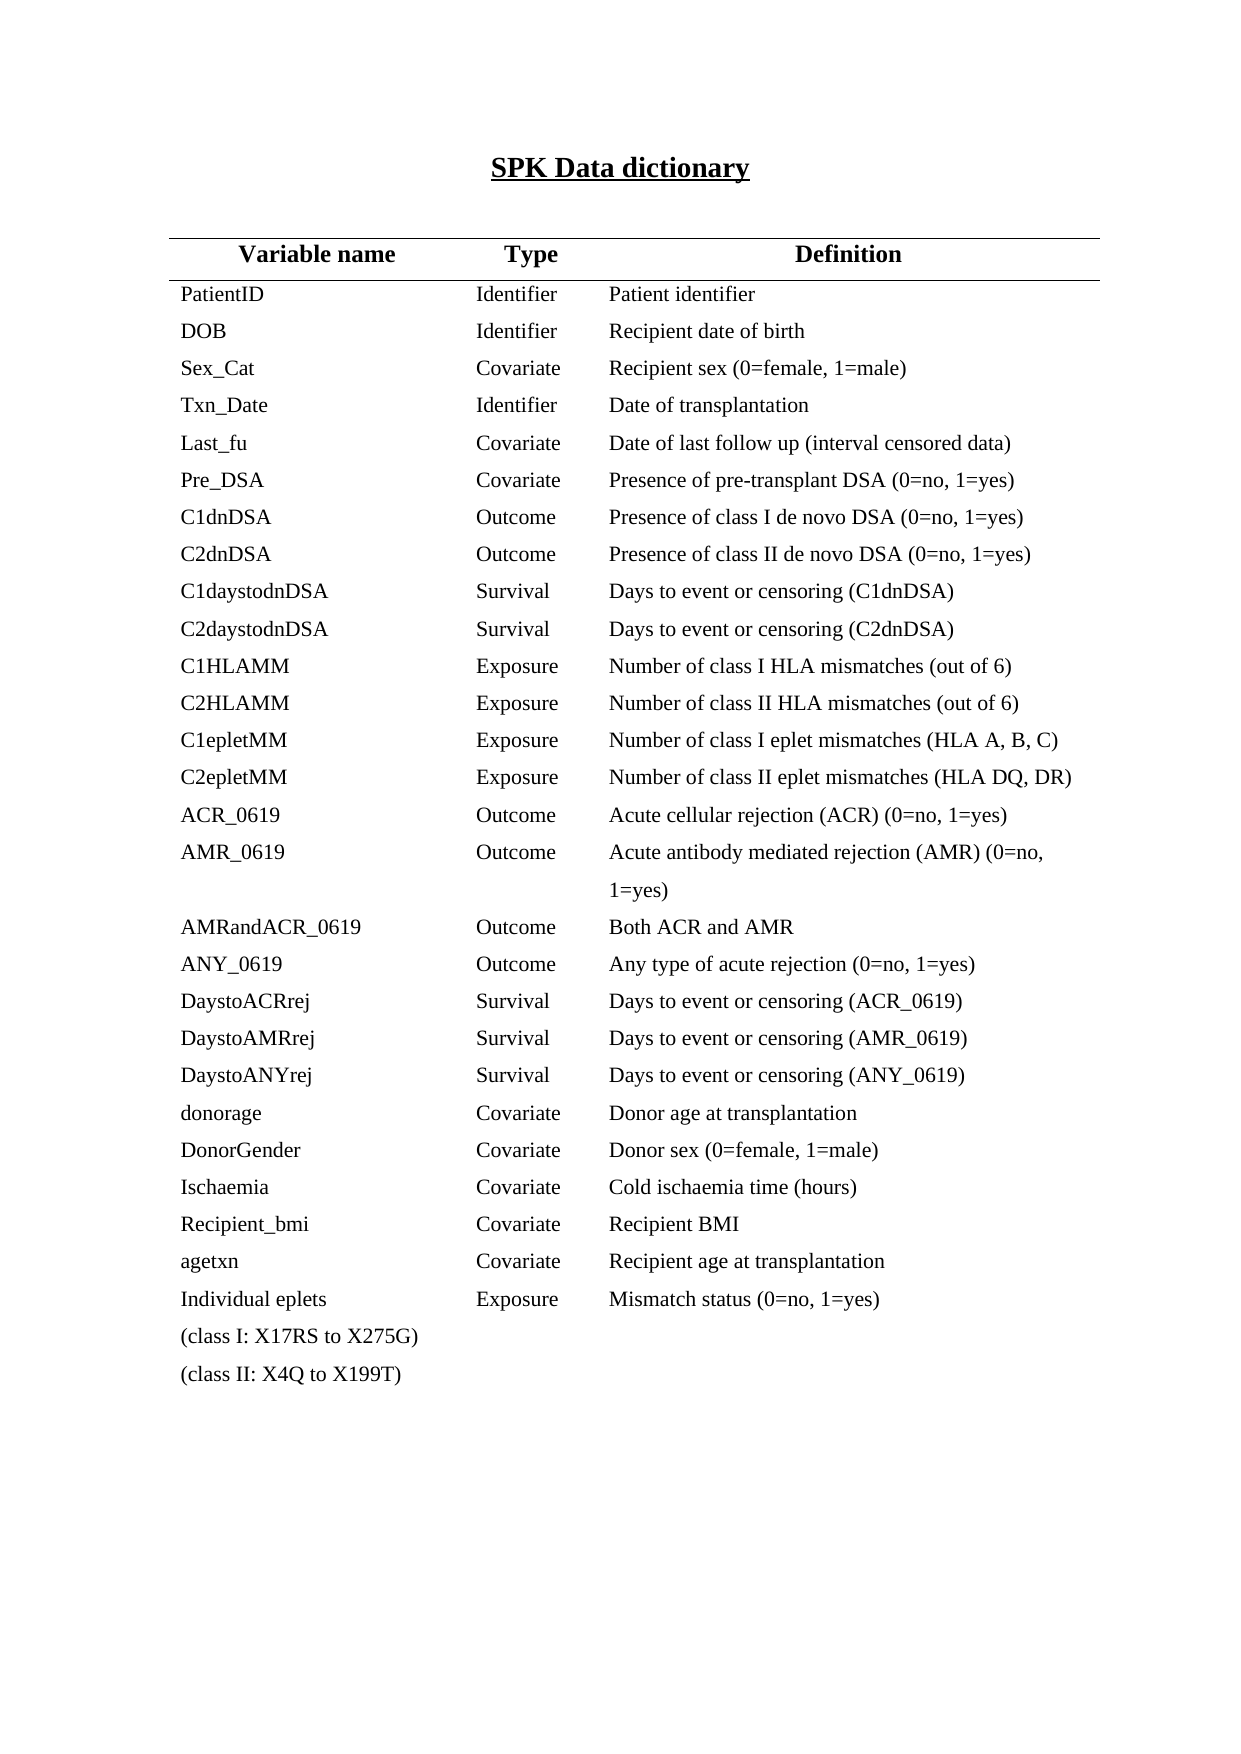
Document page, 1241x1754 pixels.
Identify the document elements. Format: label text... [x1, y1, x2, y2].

table_cell Covariate [465, 430, 597, 467]
table_cell DonorGender [169, 1137, 464, 1174]
table_cell Mismatch status (0=no, 1=yes) [598, 1286, 1099, 1398]
table_cell Days to event or censoring (ANY_0619) [598, 1063, 1099, 1100]
table_cell AMRandACR_0619 [169, 914, 464, 951]
table_cell Cold ischaemia time (hours) [598, 1174, 1099, 1211]
table_cell Sex_Cat [169, 355, 464, 392]
table_cell Any type of acute rejection (0=no, 1=yes) [598, 951, 1099, 988]
table_cell Acute antibody mediated rejection (AMR) (0=no, 1=yes) [598, 839, 1099, 914]
table_cell Both ACR and AMR [598, 914, 1099, 951]
table_cell Survival [465, 616, 597, 653]
table_cell Exposure [465, 690, 597, 727]
table_cell Ischaemia [169, 1174, 464, 1211]
table_cell Survival [465, 579, 597, 616]
table_header Variable name [169, 239, 464, 280]
table_cell C1HLAMM [169, 653, 464, 690]
table_cell Identifier [465, 281, 597, 318]
table_cell C2epletMM [169, 764, 464, 802]
table_cell Covariate [465, 1174, 597, 1211]
table_cell DaystoACRrej [169, 988, 464, 1025]
table_cell Days to event or censoring (AMR_0619) [598, 1025, 1099, 1062]
table_cell Recipient BMI [598, 1211, 1099, 1248]
table_cell Survival [465, 988, 597, 1025]
table_cell Covariate [465, 355, 597, 392]
table_cell Number of class II eplet mismatches (HLA DQ, DR) [598, 764, 1099, 802]
table_cell Covariate [465, 1100, 597, 1137]
table_cell Identifier [465, 318, 597, 355]
table_cell AMR_0619 [169, 839, 464, 914]
table_cell Txn_Date [169, 393, 464, 430]
table_cell Exposure [465, 1286, 597, 1398]
table_cell C2daystodnDSA [169, 616, 464, 653]
table_cell Covariate [465, 1249, 597, 1286]
table_cell Recipient age at transplantation [598, 1249, 1099, 1286]
table_cell Donor age at transplantation [598, 1100, 1099, 1137]
table_cell Recipient date of birth [598, 318, 1099, 355]
table_cell Exposure [465, 727, 597, 764]
table_cell Date of transplantation [598, 393, 1099, 430]
table_cell Acute cellular rejection (ACR) (0=no, 1=yes) [598, 802, 1099, 839]
table_cell DaystoAMRrej [169, 1025, 464, 1062]
table_cell Exposure [465, 764, 597, 802]
table_cell Donor sex (0=female, 1=male) [598, 1137, 1099, 1174]
table_cell ACR_0619 [169, 802, 464, 839]
table_cell C1dnDSA [169, 504, 464, 541]
table_cell Number of class I eplet mismatches (HLA A, B, C) [598, 727, 1099, 764]
table_cell Presence of class I de novo DSA (0=no, 1=yes) [598, 504, 1099, 541]
text SPK Data dictionary [187, 150, 1053, 183]
table_cell donorage [169, 1100, 464, 1137]
table_cell Outcome [465, 914, 597, 951]
table_cell PatientID [169, 281, 464, 318]
table_cell ANY_0619 [169, 951, 464, 988]
table_cell Presence of class II de novo DSA (0=no, 1=yes) [598, 541, 1099, 578]
table_cell Exposure [465, 653, 597, 690]
table_cell Days to event or censoring (ACR_0619) [598, 988, 1099, 1025]
table_cell Pre_DSA [169, 467, 464, 504]
table_cell Recipient_bmi [169, 1211, 464, 1248]
table_cell Identifier [465, 393, 597, 430]
table_cell Covariate [465, 467, 597, 504]
table_cell Number of class II HLA mismatches (out of 6) [598, 690, 1099, 727]
table_cell Survival [465, 1063, 597, 1100]
table_cell Number of class I HLA mismatches (out of 6) [598, 653, 1099, 690]
table_cell agetxn [169, 1249, 464, 1286]
table_cell Recipient sex (0=female, 1=male) [598, 355, 1099, 392]
table_cell Outcome [465, 839, 597, 914]
table_cell Days to event or censoring (C1dnDSA) [598, 579, 1099, 616]
table_cell Survival [465, 1025, 597, 1062]
table_cell Outcome [465, 541, 597, 578]
table_cell Outcome [465, 504, 597, 541]
table_cell DaystoANYrej [169, 1063, 464, 1100]
table_cell Outcome [465, 951, 597, 988]
table_cell Individual eplets (class I: X17RS to X275G) (class II: X4Q to X199T) [169, 1286, 464, 1398]
table_cell Covariate [465, 1211, 597, 1248]
table_cell Last_fu [169, 430, 464, 467]
table_header Definition [598, 239, 1099, 280]
table_cell Covariate [465, 1137, 597, 1174]
table_header Type [465, 239, 597, 280]
table_cell Outcome [465, 802, 597, 839]
table_cell C2dnDSA [169, 541, 464, 578]
table_cell C1epletMM [169, 727, 464, 764]
table_cell Days to event or censoring (C2dnDSA) [598, 616, 1099, 653]
table_cell C2HLAMM [169, 690, 464, 727]
table_cell Date of last follow up (interval censored data) [598, 430, 1099, 467]
table_cell Patient identifier [598, 281, 1099, 318]
table_cell Presence of pre-transplant DSA (0=no, 1=yes) [598, 467, 1099, 504]
table_cell DOB [169, 318, 464, 355]
table_cell C1daystodnDSA [169, 579, 464, 616]
